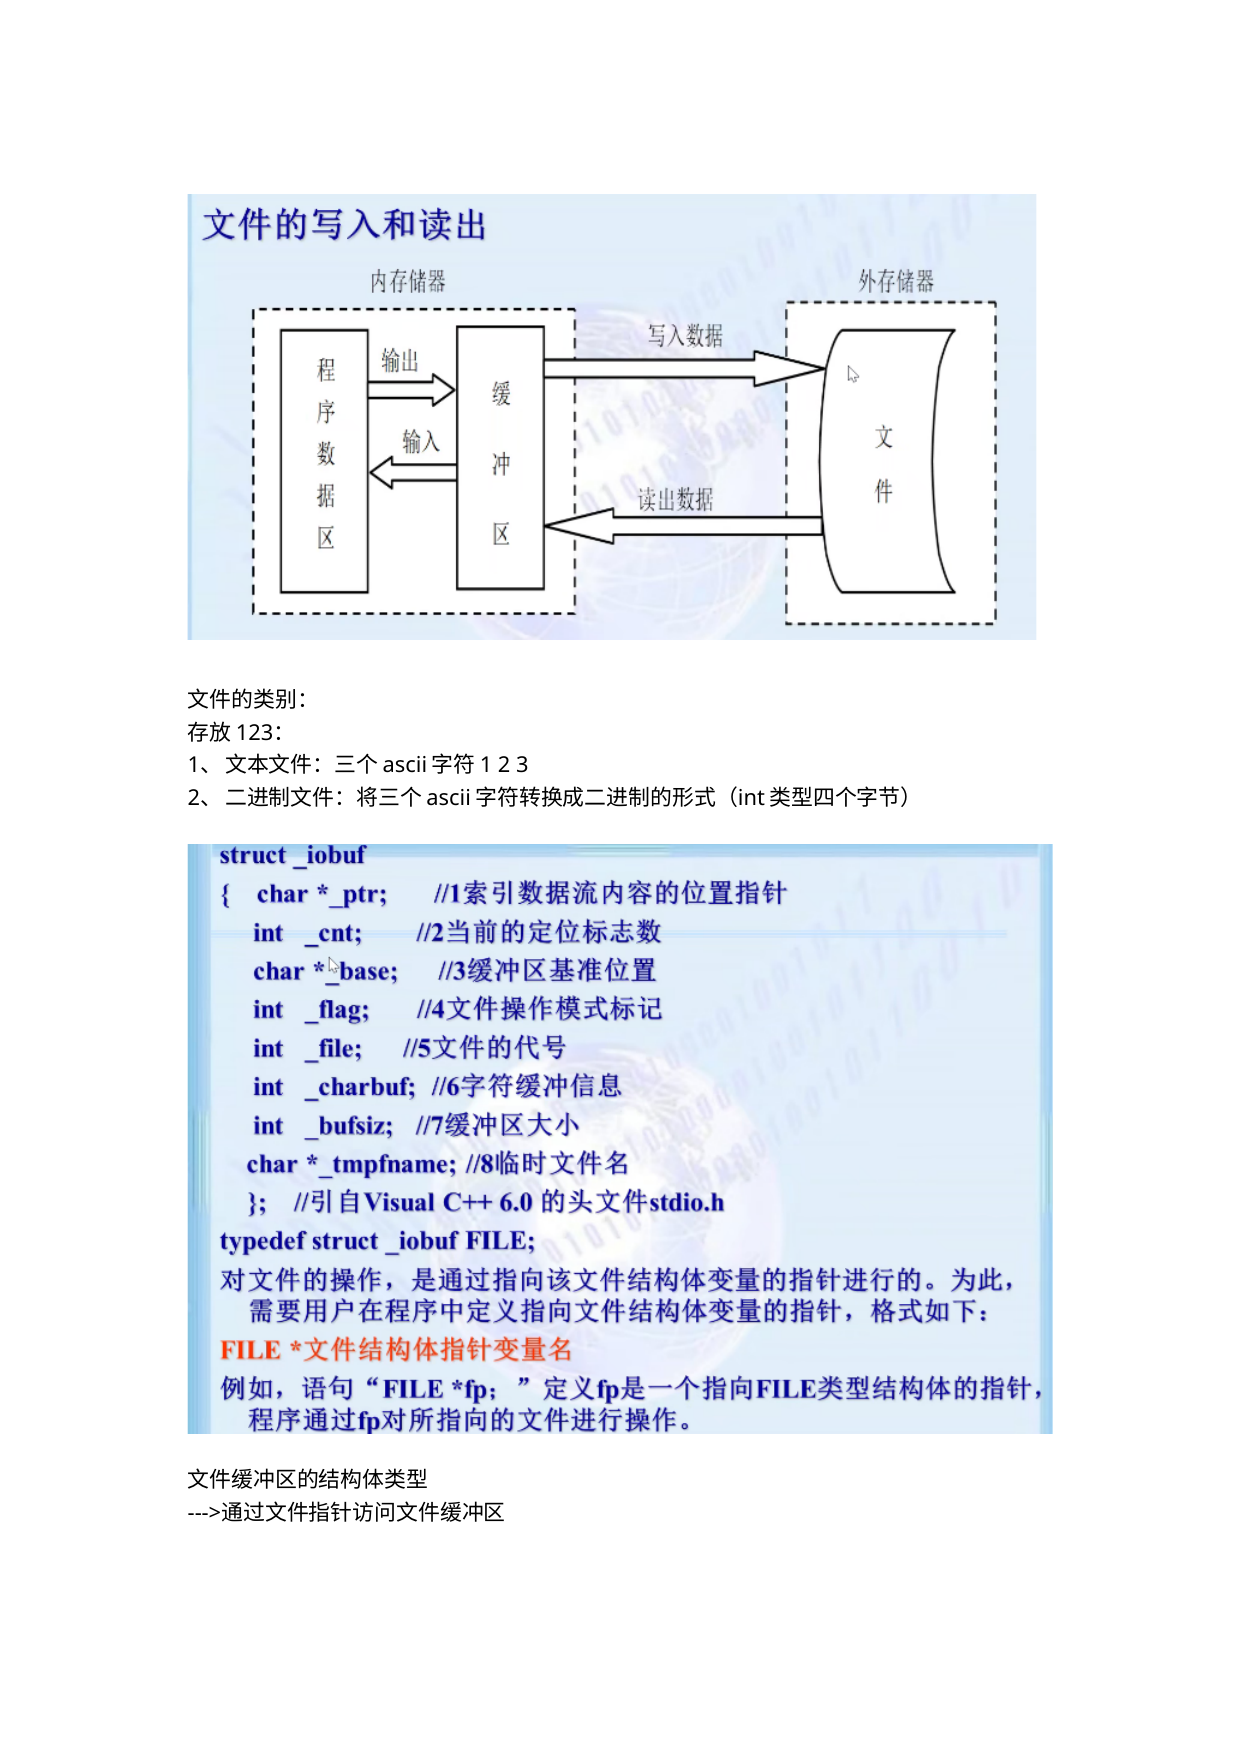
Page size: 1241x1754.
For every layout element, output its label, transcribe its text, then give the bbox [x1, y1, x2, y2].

picture [187, 844, 1053, 1434]
text 存放123： [187, 714, 1053, 747]
text --->通过文件指针访问文件缓冲区 [187, 1494, 1053, 1527]
list 文本文件：三个ascii字符1 2 3 [187, 747, 1053, 779]
picture [187, 194, 1037, 640]
text 文件的类别： [187, 682, 1053, 714]
list 二进制文件：将三个ascii字符转换成二进制的形式（int类型四个字节） [187, 779, 1053, 812]
text 文件缓冲区的结构体类型 [187, 1462, 1053, 1494]
